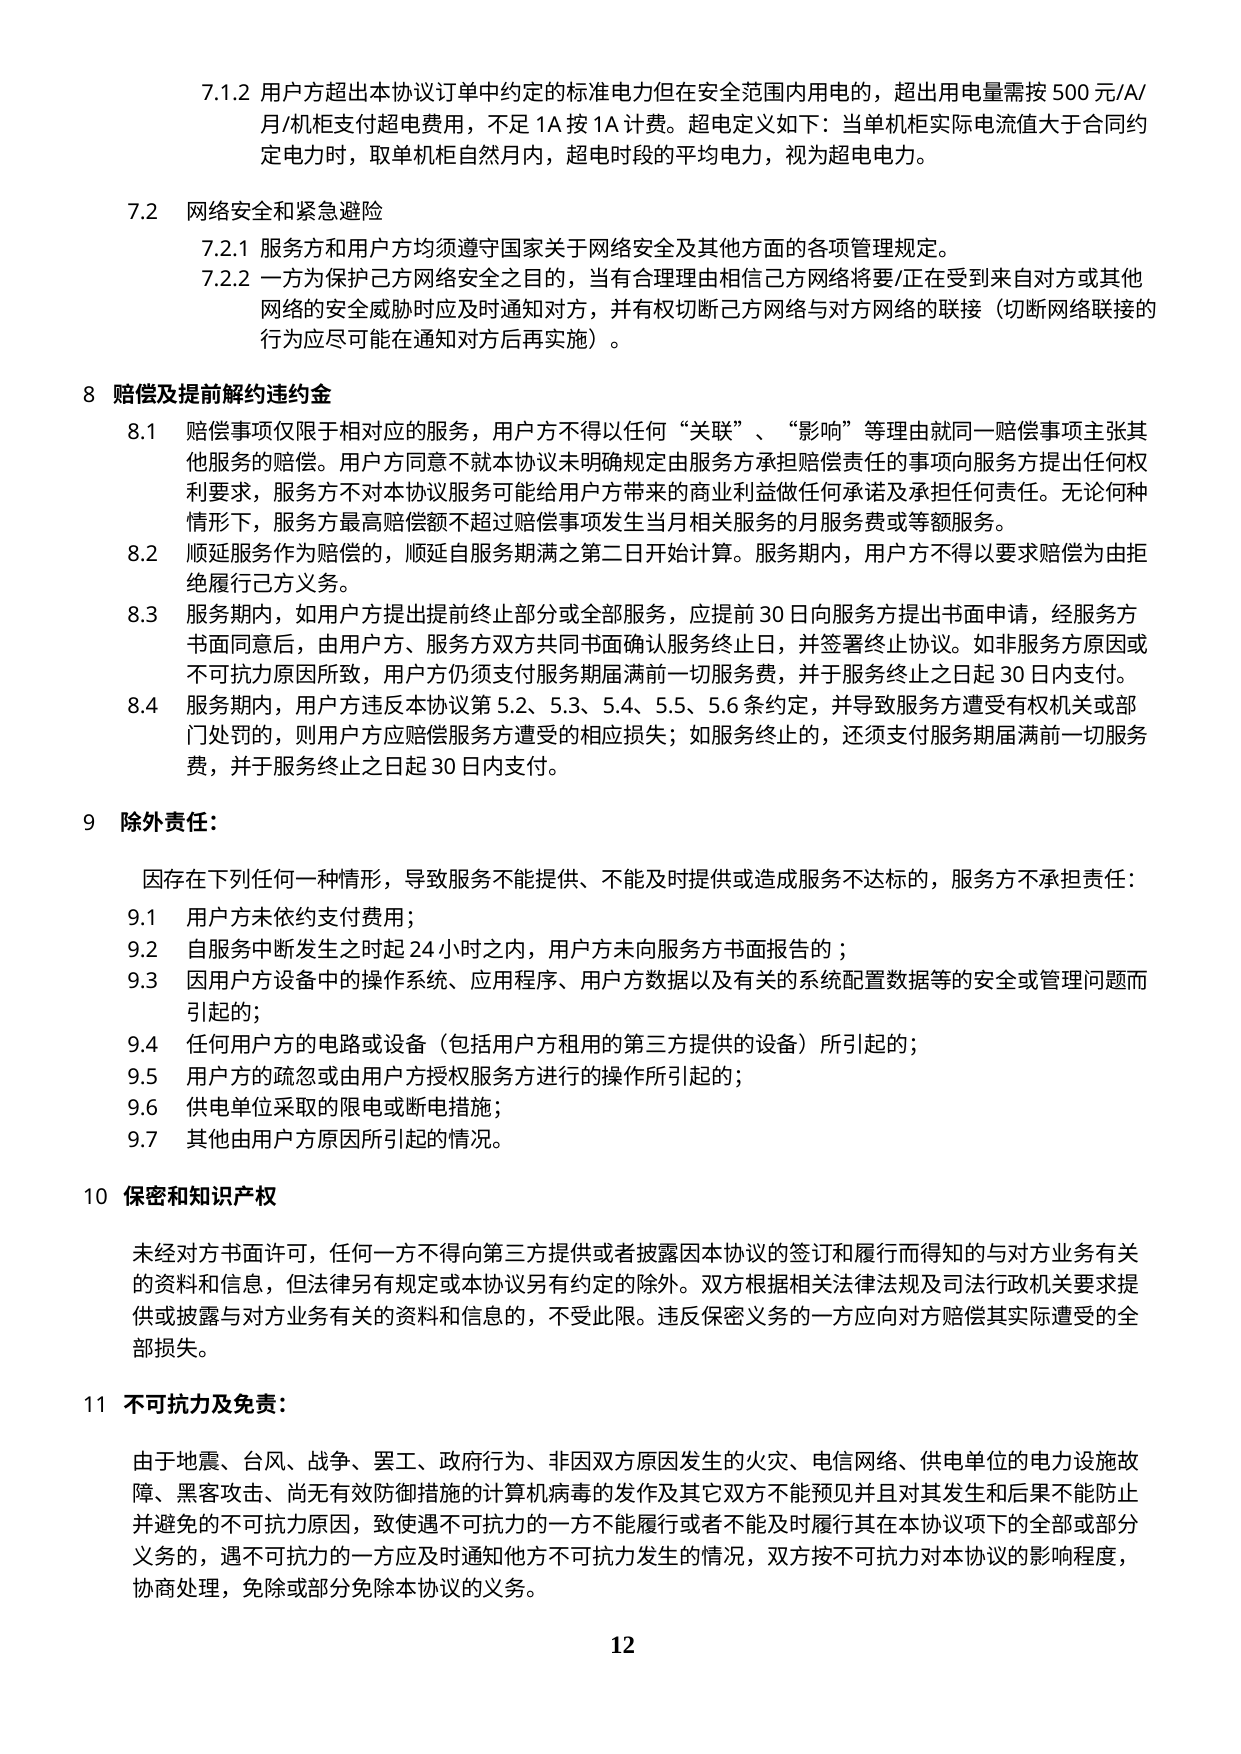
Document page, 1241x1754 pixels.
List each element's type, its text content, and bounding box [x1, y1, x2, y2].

list 服务方和用户方均须遵守国家关于网络安全及其他方面的各项管理规定。 [201, 232, 1157, 262]
list 因存在下列任何一种情形，导致服务不能提供、不能及时提供或造成服务不达标的，服务方不承担责任： [142, 862, 1157, 894]
list 自服务中断发生之时起24小时之内，用户方未向服务方书面报告的 ； [127, 932, 1157, 963]
list 因用户方设备中的操作系统、应用程序、用户方数据以及有关的系统配置数据等的安全或管理问题而引起的； [127, 963, 1157, 1027]
list 供电单位采取的限电或断电措施； [127, 1090, 1157, 1122]
list 网络安全和紧急避险 [127, 195, 1157, 226]
list 不可抗力及免责： [83, 1387, 1157, 1419]
list 用户方超出本协议订单中约定的标准电力但在安全范围内用电的，超出用电量需按500元/A/月/机柜支付超电费用，不足1A按1A计费。超电定义如下：当单机柜实际电流值大于合同约定电力时，取单机柜自然月内，超电时段的平均电力，视为超电电力。 [201, 75, 1157, 170]
list 服务期内，如用户方提出提前终止部分或全部服务，应提前30日向服务方提出书面申请，经服务方书面同意后，由用户方、服务方双方共同书面确认服务终止日，并签署终止协议。如非服务方原因或不可抗力原因所致，用户方仍须支付服务期届满前一切服务费，并于服务终止之日起30日内支付。 [127, 598, 1157, 689]
list 服务期内，用户方违反本协议第5.2、5.3、5.4、5.5、5.6条约定，并导致服务方遭受有权机关或部门处罚的，则用户方应赔偿服务方遭受的相应损失；如服务终止的，还须支付服务期届满前一切服务费，并于服务终止之日起30日内支付。 [127, 689, 1157, 780]
list 赔偿事项仅限于相对应的服务，用户方不得以任何“关联”、“影响”等理由就同一赔偿事项主张其他服务的赔偿。用户方同意不就本协议未明确规定由服务方承担赔偿责任的事项向服务方提出任何权利要求，服务方不对本协议服务可能给用户方带来的商业利益做任何承诺及承担任何责任。无论何种情形下，服务方最高赔偿额不超过赔偿事项发生当月相关服务的月服务费或等额服务。 [127, 415, 1157, 537]
list 保密和知识产权 [83, 1179, 1157, 1211]
list 顺延服务作为赔偿的，顺延自服务期满之第二日开始计算。服务期内，用户方不得以要求赔偿为由拒绝履行己方义务。 [127, 537, 1157, 598]
list 任何用户方的电路或设备（包括用户方租用的第三方提供的设备）所引起的； [127, 1027, 1157, 1059]
list 未经对方书面许可，任何一方不得向第三方提供或者披露因本协议的签订和履行而得知的与对方业务有关的资料和信息，但法律另有规定或本协议另有约定的除外。双方根据相关法律法规及司法行政机关要求提供或披露与对方业务有关的资料和信息的，不受此限。违反保密义务的一方应向对方赔偿其实际遭受的全部损失。 [133, 1236, 1157, 1362]
list 由于地震、台风、战争、罢工、政府行为、非因双方原因发生的火灾、电信网络、供电单位的电力设施故障、黑客攻击、尚无有效防御措施的计算机病毒的发作及其它双方不能预见并且对其发生和后果不能防止并避免的不可抗力原因，致使遇不可抗力的一方不能履行或者不能及时履行其在本协议项下的全部或部分义务的，遇不可抗力的一方应及时通知他方不可抗力发生的情况，双方按不可抗力对本协议的影响程度，协商处理，免除或部分免除本协议的义务。 [133, 1444, 1157, 1602]
list 赔偿及提前解约违约金 [83, 378, 1157, 409]
list 除外责任： [83, 805, 1157, 837]
list 用户方未依约支付费用； [127, 900, 1157, 932]
list 用户方的疏忽或由用户方授权服务方进行的操作所引起的； [127, 1059, 1157, 1090]
list 一方为保护己方网络安全之目的，当有合理理由相信己方网络将要/正在受到来自对方或其他网络的安全威胁时应及时通知对方，并有权切断己方网络与对方网络的联接（切断网络联接的行为应尽可能在通知对方后再实施）。 [201, 262, 1157, 353]
list 其他由用户方原因所引起的情况。 [127, 1122, 1157, 1154]
